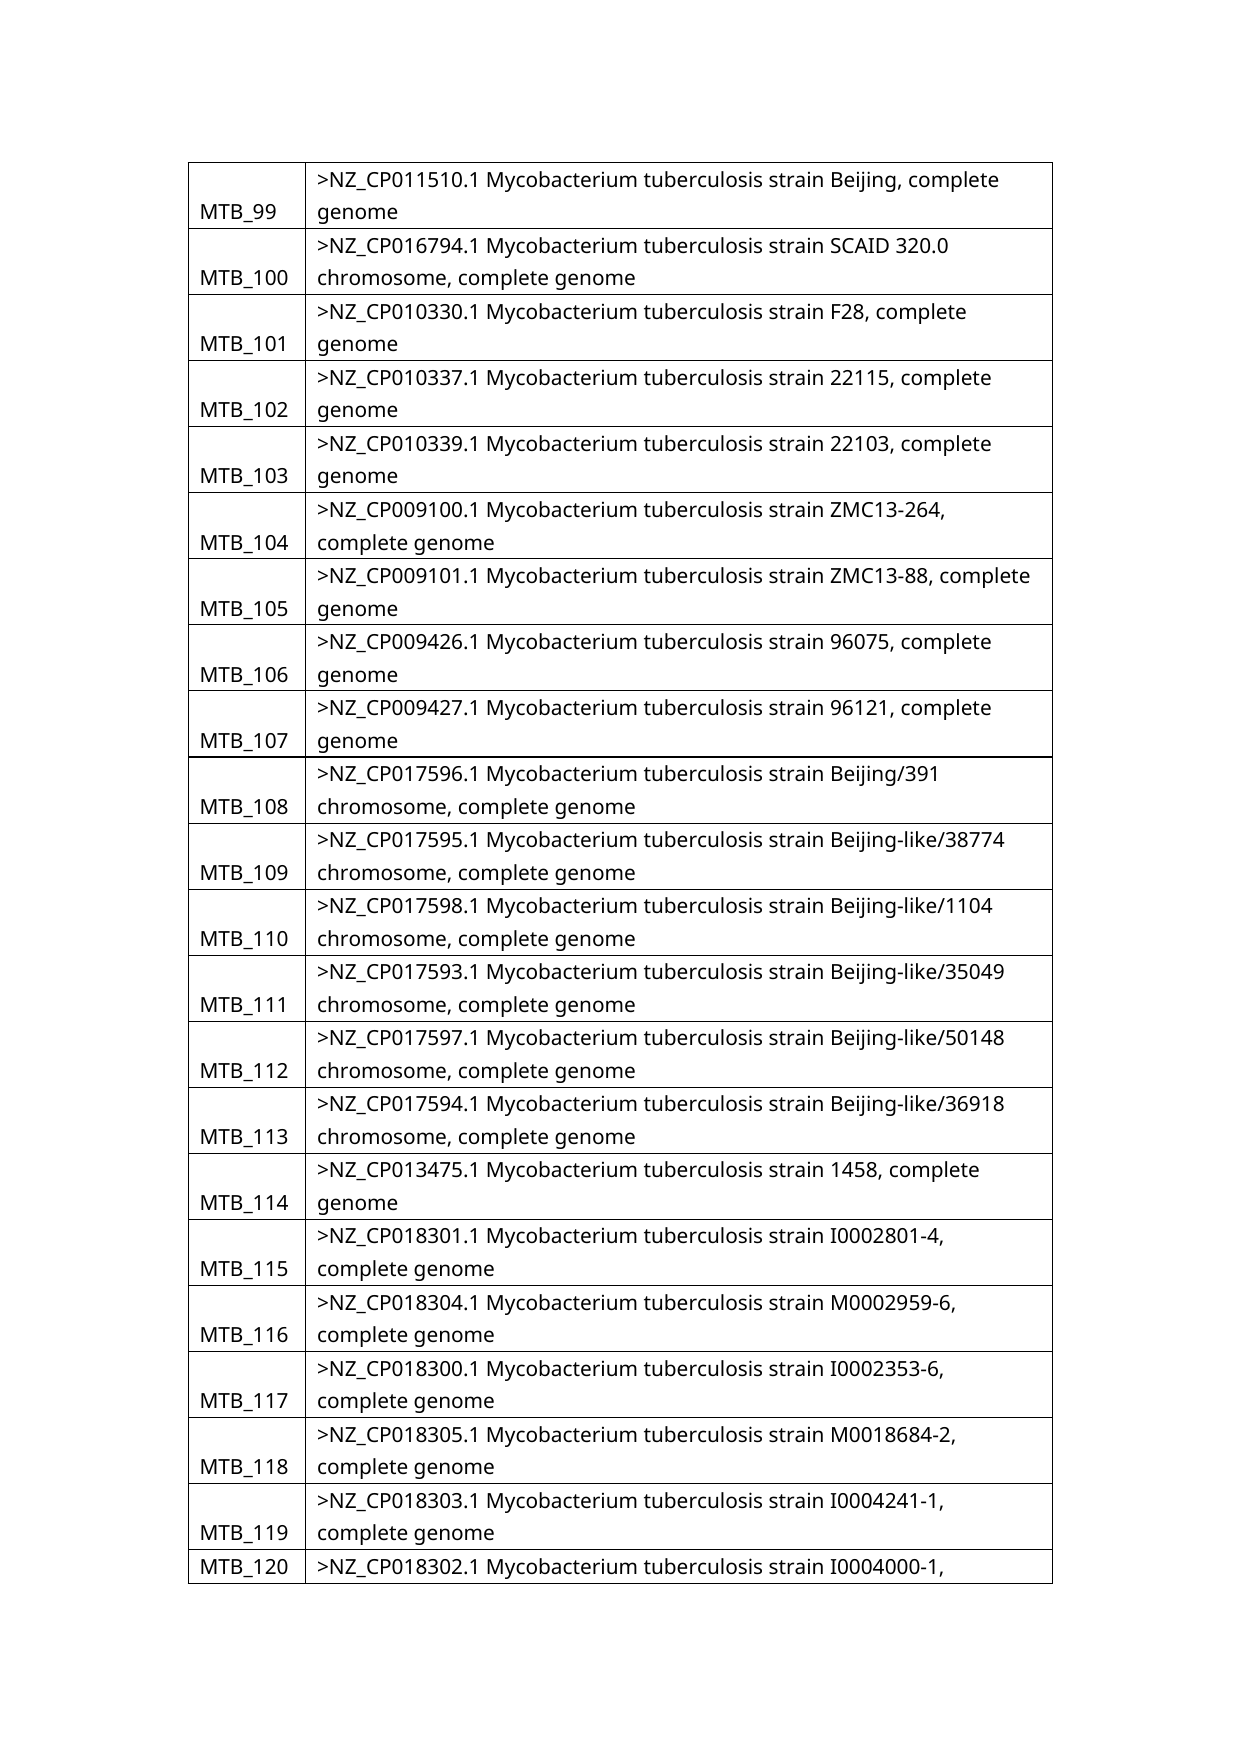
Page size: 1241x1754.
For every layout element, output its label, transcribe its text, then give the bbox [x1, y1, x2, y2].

table_cell MTB_118 [189, 1418, 305, 1483]
table_cell MTB_100 [189, 229, 305, 294]
table_cell >NZ_CP017597.1 Mycobacterium tuberculosis strain Beijing-like/50148 chromosome, complete genome [306, 1022, 1052, 1087]
table_cell >NZ_CP009101.1 Mycobacterium tuberculosis strain ZMC13-88, complete genome [306, 559, 1052, 624]
table_cell >NZ_CP009427.1 Mycobacterium tuberculosis strain 96121, complete genome [306, 691, 1052, 756]
table_cell >NZ_CP010337.1 Mycobacterium tuberculosis strain 22115, complete genome [306, 361, 1052, 426]
table_cell >NZ_CP017593.1 Mycobacterium tuberculosis strain Beijing-like/35049 chromosome, complete genome [306, 956, 1052, 1021]
table_cell >NZ_CP017594.1 Mycobacterium tuberculosis strain Beijing-like/36918 chromosome, complete genome [306, 1088, 1052, 1153]
table_cell >NZ_CP017598.1 Mycobacterium tuberculosis strain Beijing-like/1104 chromosome, complete genome [306, 890, 1052, 954]
table_cell >NZ_CP010330.1 Mycobacterium tuberculosis strain F28, complete genome [306, 295, 1052, 360]
table_cell MTB_116 [189, 1286, 305, 1351]
table_cell MTB_102 [189, 361, 305, 426]
table_cell MTB_113 [189, 1088, 305, 1153]
table_cell >NZ_CP011510.1 Mycobacterium tuberculosis strain Beijing, complete genome [306, 163, 1052, 228]
table_cell >NZ_CP009100.1 Mycobacterium tuberculosis strain ZMC13-264, complete genome [306, 493, 1052, 558]
table_cell >NZ_CP018305.1 Mycobacterium tuberculosis strain M0018684-2, complete genome [306, 1418, 1052, 1483]
table_cell MTB_106 [189, 625, 305, 690]
table_cell MTB_104 [189, 493, 305, 558]
table_cell >NZ_CP016794.1 Mycobacterium tuberculosis strain SCAID 320.0 chromosome, complete genome [306, 229, 1052, 294]
table_cell MTB_109 [189, 824, 305, 888]
table_cell MTB_99 [189, 163, 305, 228]
table_cell >NZ_CP018304.1 Mycobacterium tuberculosis strain M0002959-6, complete genome [306, 1286, 1052, 1351]
table_cell >NZ_CP009426.1 Mycobacterium tuberculosis strain 96075, complete genome [306, 625, 1052, 690]
table_cell >NZ_CP018303.1 Mycobacterium tuberculosis strain I0004241-1, complete genome [306, 1484, 1052, 1549]
table_cell MTB_107 [189, 691, 305, 756]
table_cell MTB_110 [189, 890, 305, 954]
table_cell >NZ_CP010339.1 Mycobacterium tuberculosis strain 22103, complete genome [306, 427, 1052, 492]
table_cell MTB_117 [189, 1352, 305, 1417]
table_cell >NZ_CP017596.1 Mycobacterium tuberculosis strain Beijing/391 chromosome, complete genome [306, 758, 1052, 822]
table_cell MTB_119 [189, 1484, 305, 1549]
table_cell >NZ_CP013475.1 Mycobacterium tuberculosis strain 1458, complete genome [306, 1154, 1052, 1219]
table_cell MTB_111 [189, 956, 305, 1021]
table_cell MTB_112 [189, 1022, 305, 1087]
table_cell MTB_114 [189, 1154, 305, 1219]
table_cell MTB_120 [189, 1550, 305, 1582]
table_cell MTB_105 [189, 559, 305, 624]
table_cell >NZ_CP017595.1 Mycobacterium tuberculosis strain Beijing-like/38774 chromosome, complete genome [306, 824, 1052, 888]
table_cell MTB_108 [189, 758, 305, 822]
table_cell MTB_101 [189, 295, 305, 360]
table_cell MTB_103 [189, 427, 305, 492]
table_cell >NZ_CP018301.1 Mycobacterium tuberculosis strain I0002801-4, complete genome [306, 1220, 1052, 1285]
table_cell >NZ_CP018302.1 Mycobacterium tuberculosis strain I0004000-1, complete genome [306, 1550, 1052, 1582]
table_cell >NZ_CP018300.1 Mycobacterium tuberculosis strain I0002353-6, complete genome [306, 1352, 1052, 1417]
table_cell MTB_115 [189, 1220, 305, 1285]
